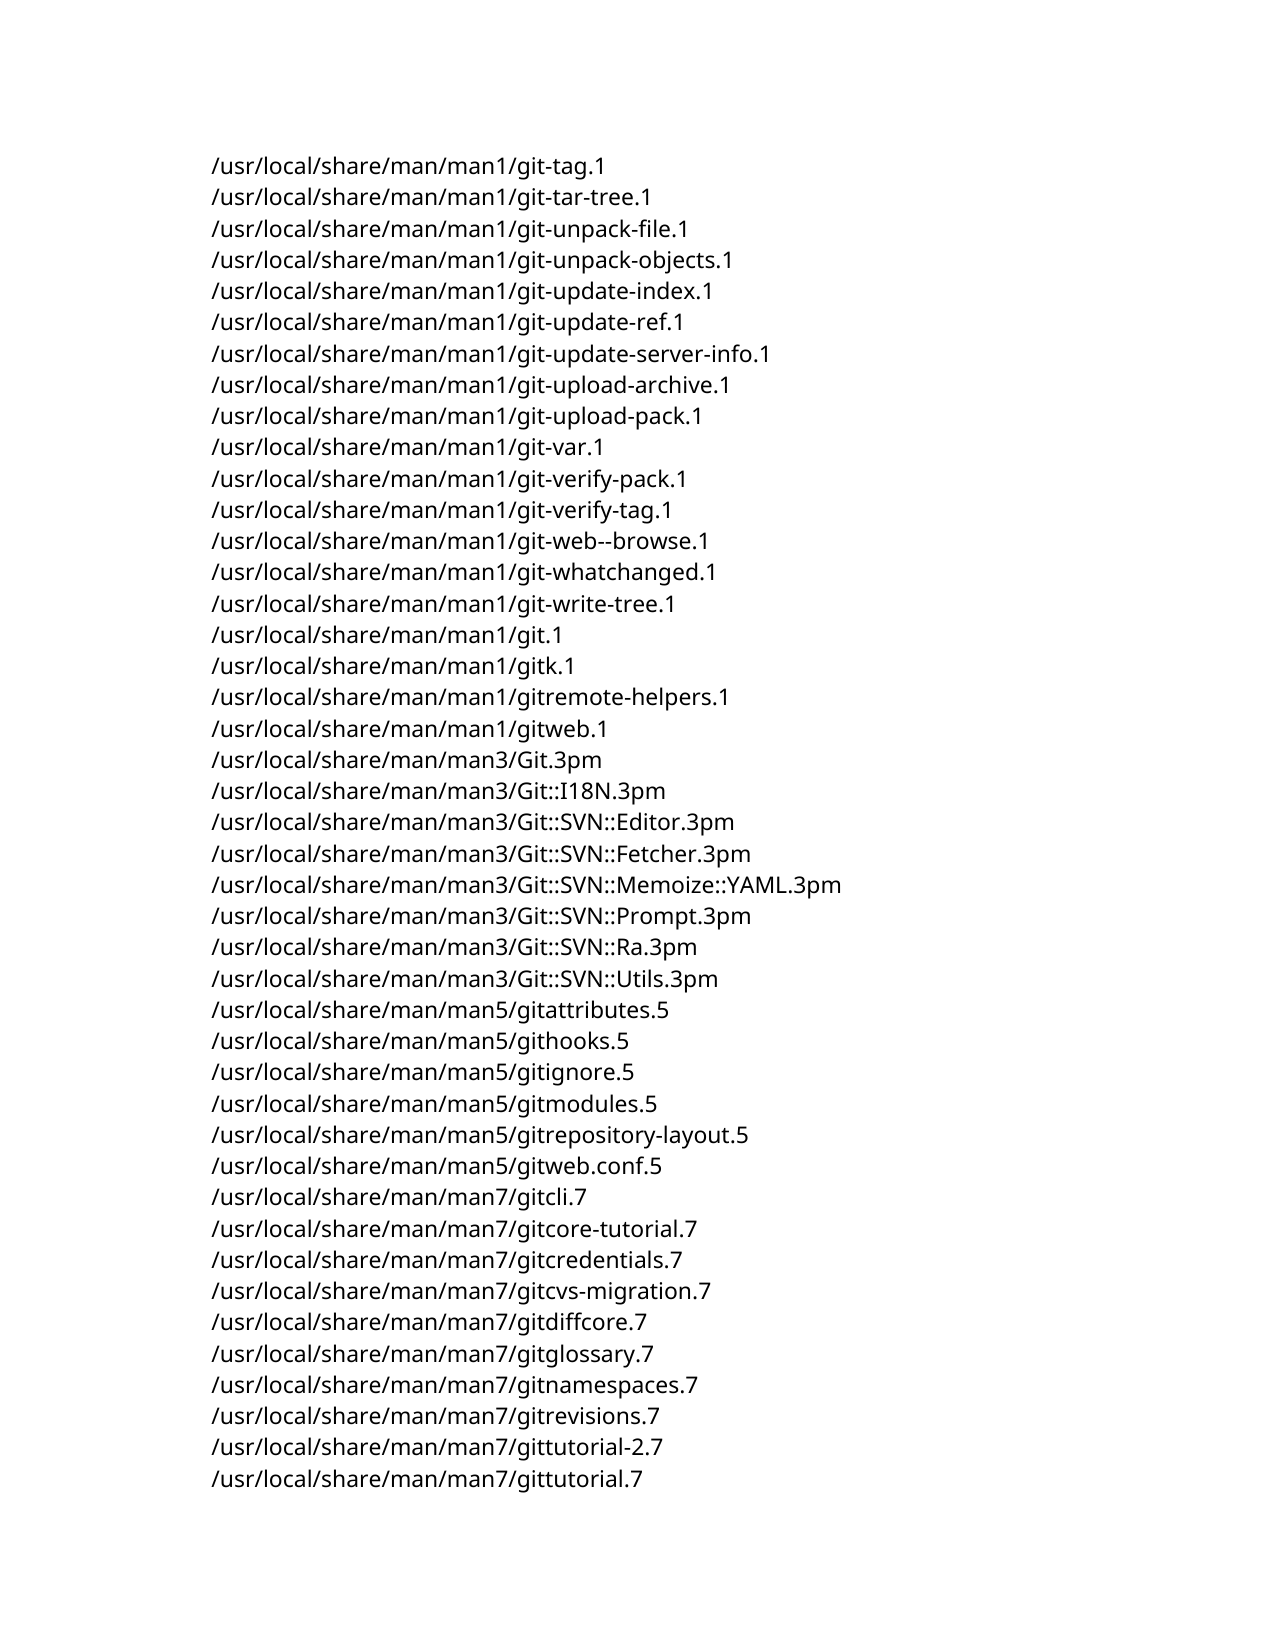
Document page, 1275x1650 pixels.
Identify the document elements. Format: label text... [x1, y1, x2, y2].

text /usr/local/share/man/man1/gitk.1 [187, 650, 1087, 681]
text /usr/local/share/man/man1/git-upload-archive.1 [187, 369, 1087, 400]
text /usr/local/share/man/man7/gitcore-tutorial.7 [187, 1212, 1087, 1244]
text /usr/local/share/man/man1/git-whatchanged.1 [187, 556, 1087, 587]
text /usr/local/share/man/man7/gittutorial-2.7 [187, 1431, 1087, 1462]
text /usr/local/share/man/man1/git-unpack-file.1 [187, 212, 1087, 244]
text /usr/local/share/man/man5/gitrepository-layout.5 [187, 1119, 1087, 1150]
text /usr/local/share/man/man5/gitweb.conf.5 [187, 1150, 1087, 1181]
text /usr/local/share/man/man1/git-tag.1 [187, 150, 1087, 181]
text /usr/local/share/man/man1/git-unpack-objects.1 [187, 244, 1087, 275]
text /usr/local/share/man/man1/git-var.1 [187, 431, 1087, 462]
text /usr/local/share/man/man1/git-verify-tag.1 [187, 494, 1087, 525]
text /usr/local/share/man/man7/gitcredentials.7 [187, 1244, 1087, 1275]
text /usr/local/share/man/man5/gitattributes.5 [187, 994, 1087, 1025]
text /usr/local/share/man/man1/gitweb.1 [187, 712, 1087, 744]
text /usr/local/share/man/man5/githooks.5 [187, 1025, 1087, 1056]
text /usr/local/share/man/man5/gitmodules.5 [187, 1087, 1087, 1119]
text /usr/local/share/man/man1/git-update-ref.1 [187, 306, 1087, 337]
text /usr/local/share/man/man7/gitdiffcore.7 [187, 1306, 1087, 1337]
text /usr/local/share/man/man1/git-upload-pack.1 [187, 400, 1087, 431]
text /usr/local/share/man/man3/Git::SVN::Prompt.3pm [187, 900, 1087, 931]
text /usr/local/share/man/man3/Git::I18N.3pm [187, 775, 1087, 806]
text /usr/local/share/man/man7/gitglossary.7 [187, 1337, 1087, 1369]
text /usr/local/share/man/man1/git-update-index.1 [187, 275, 1087, 306]
text /usr/local/share/man/man3/Git.3pm [187, 744, 1087, 775]
text /usr/local/share/man/man5/gitignore.5 [187, 1056, 1087, 1087]
text /usr/local/share/man/man3/Git::SVN::Utils.3pm [187, 962, 1087, 994]
text /usr/local/share/man/man3/Git::SVN::Memoize::YAML.3pm [187, 869, 1087, 900]
text /usr/local/share/man/man1/git-verify-pack.1 [187, 462, 1087, 494]
text /usr/local/share/man/man1/git-tar-tree.1 [187, 181, 1087, 212]
text /usr/local/share/man/man3/Git::SVN::Editor.3pm [187, 806, 1087, 837]
text /usr/local/share/man/man1/gitremote-helpers.1 [187, 681, 1087, 712]
text /usr/local/share/man/man7/gitcli.7 [187, 1181, 1087, 1212]
text /usr/local/share/man/man3/Git::SVN::Fetcher.3pm [187, 837, 1087, 869]
text /usr/local/share/man/man7/gittutorial.7 [187, 1462, 1087, 1494]
text /usr/local/share/man/man1/git-update-server-info.1 [187, 337, 1087, 369]
text /usr/local/share/man/man1/git-write-tree.1 [187, 587, 1087, 619]
text /usr/local/share/man/man1/git-web--browse.1 [187, 525, 1087, 556]
text /usr/local/share/man/man3/Git::SVN::Ra.3pm [187, 931, 1087, 962]
text /usr/local/share/man/man7/gitnamespaces.7 [187, 1369, 1087, 1400]
text /usr/local/share/man/man7/gitcvs-migration.7 [187, 1275, 1087, 1306]
text /usr/local/share/man/man7/gitrevisions.7 [187, 1400, 1087, 1431]
text /usr/local/share/man/man1/git.1 [187, 619, 1087, 650]
